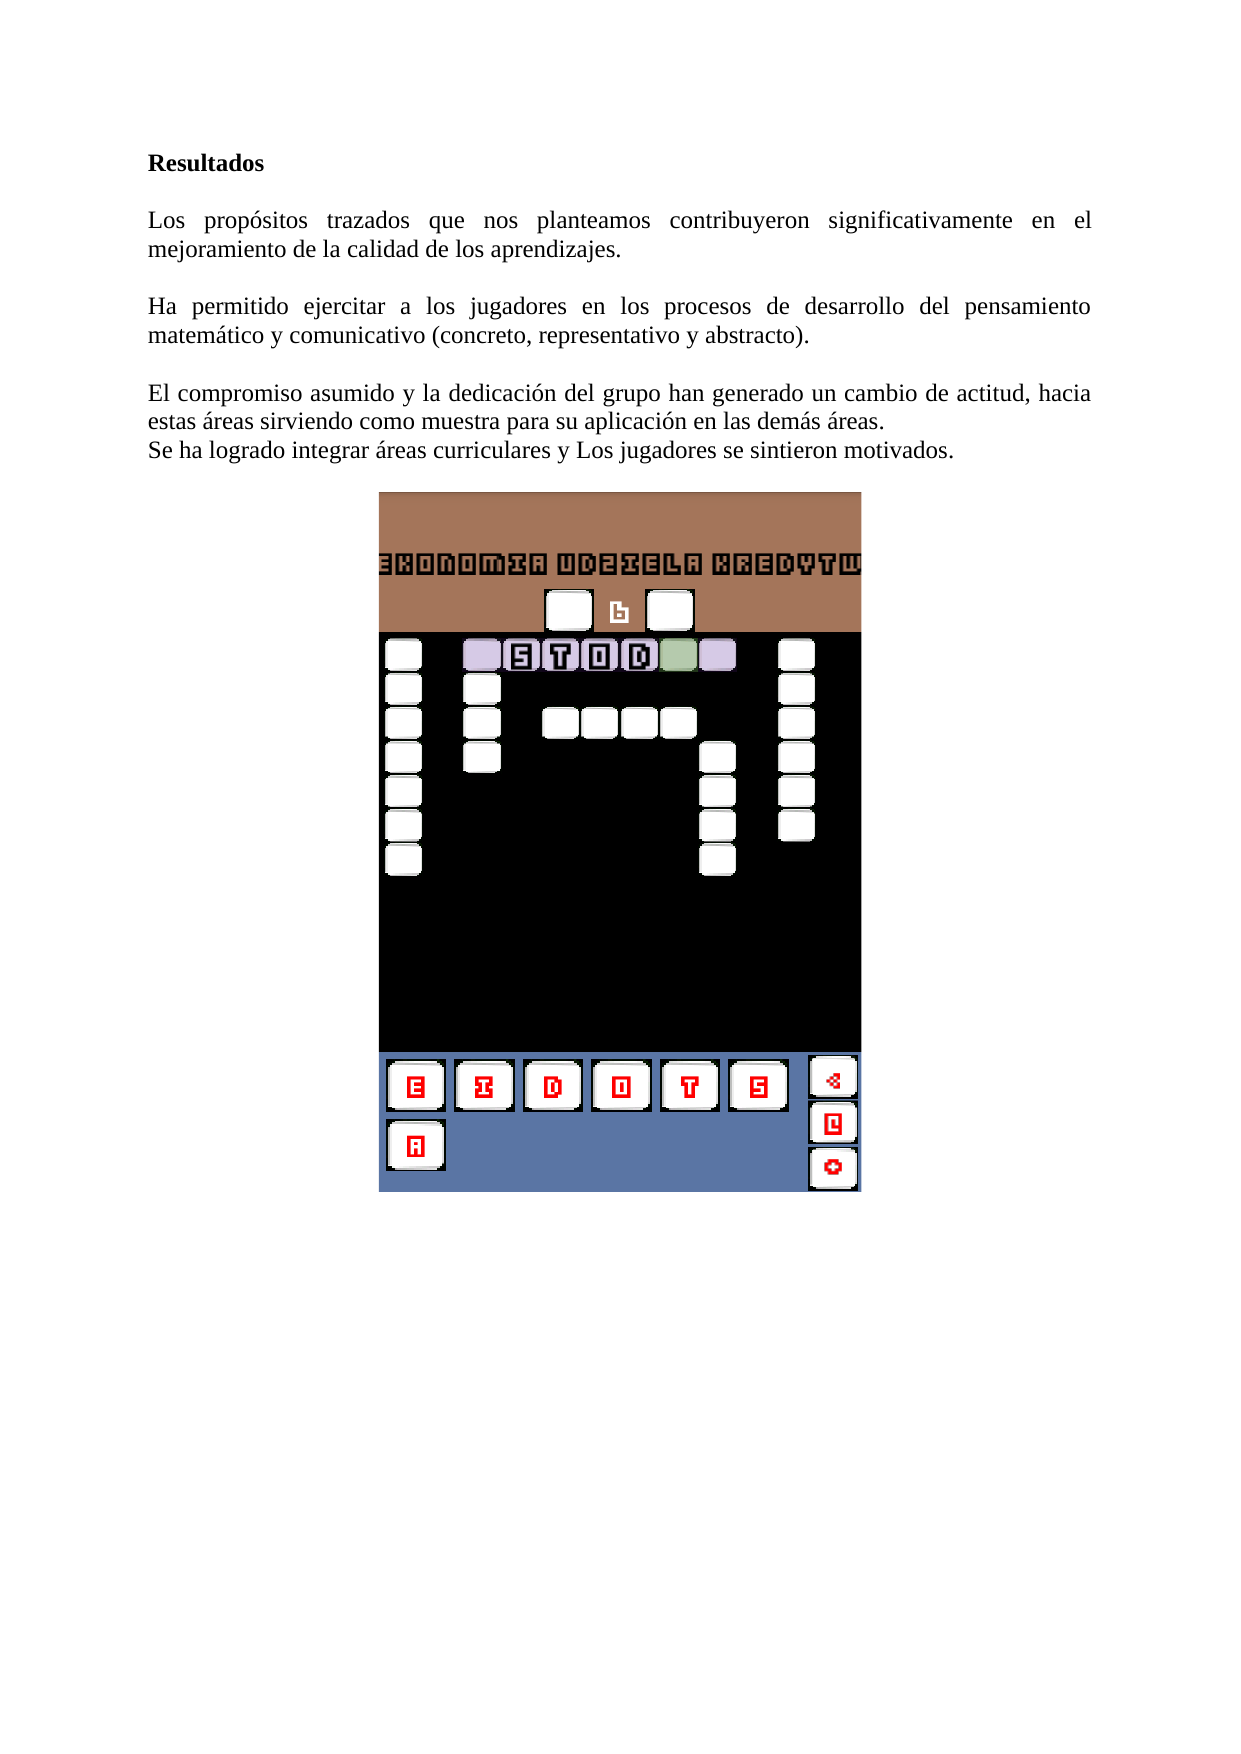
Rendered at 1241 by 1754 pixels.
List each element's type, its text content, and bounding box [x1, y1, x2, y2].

text Resultados [148, 148, 1092, 176]
text Ha permitido ejercitar a los jugadores en los procesos de desarrollo del pensamiento matemático y comunicativo (concreto, representativo y abstracto). [148, 291, 1092, 349]
picture [378, 492, 862, 1192]
text El compromiso asumido y la dedicación del grupo han generado un cambio de actitud, hacia estas áreas sirviendo como muestra para su aplicación en las demás áreas. [148, 378, 1092, 435]
text Los propósitos trazados que nos planteamos contribuyeron significativamente en el mejoramiento de la calidad de los aprendizajes. [148, 205, 1092, 263]
text Se ha logrado integrar áreas curriculares y Los jugadores se sintieron motivados. [148, 435, 1092, 464]
